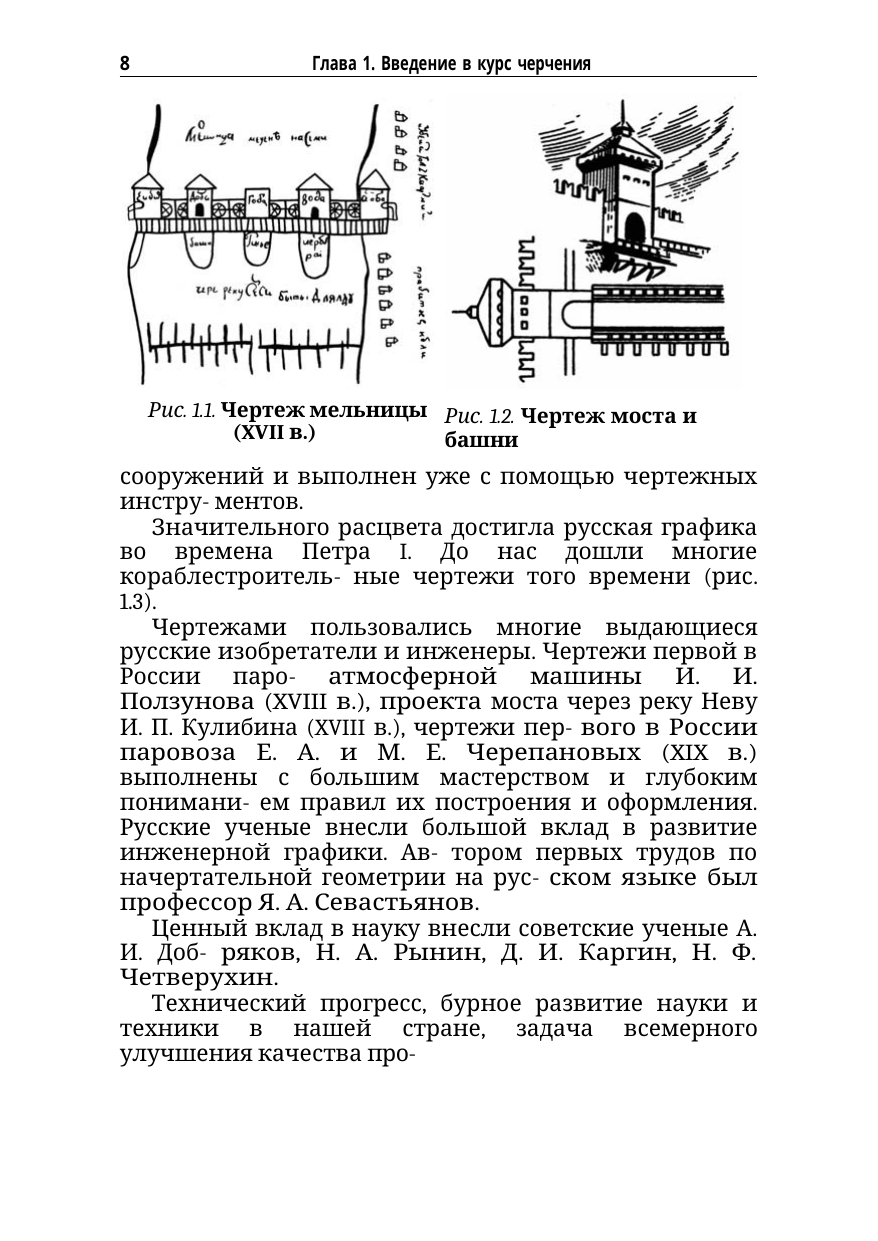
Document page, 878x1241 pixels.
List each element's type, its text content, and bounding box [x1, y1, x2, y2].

text Рис. 1.2. Чертеж моста и башни [444, 404, 769, 452]
text Рис. 1.1. Чертеж мельницы (XVII в.) [148, 399, 433, 445]
text Ценный вклад в науку внесли советские ученые А. И. Доб- ряков, Н. А. Рынин, Д. И. Каргин, Н. Ф. Четверухин. [119, 916, 757, 992]
text Значительного расцвета достигла русская графика во времена Петра I. До нас дошли многие кораблестроитель- ные чертежи того времени (рис. 1.3). [119, 515, 758, 615]
text сооружений и выполнен уже с помощью чертежных инстру- ментов. [119, 465, 758, 515]
text Технический прогресс, бурное развитие науки и техники в нашей стране, задача всемерного улучшения качества про- [119, 992, 758, 1067]
text Чертежами пользовались многие выдающиеся русские изобретатели и инженеры. Чертежи первой в России паро- атмосферной машины И. И. Ползунова (XVIII в.), проекта моста через реку Неву И. П. Кулибина (XVIII в.), чертежи пер- вого в России паровоза Е. А. и М. Е. Черепановых (XIX в.) выполнены с большим мастерством и глубоким понимани- ем правил их построения и оформления. Русские ученые внесли большой вклад в развитие инженерной графики. Ав- тором первых трудов по начертательной геометрии на рус- ском языке был профессор Я. А. Севастьянов. [119, 615, 758, 916]
picture [121, 98, 435, 389]
picture [445, 93, 742, 389]
